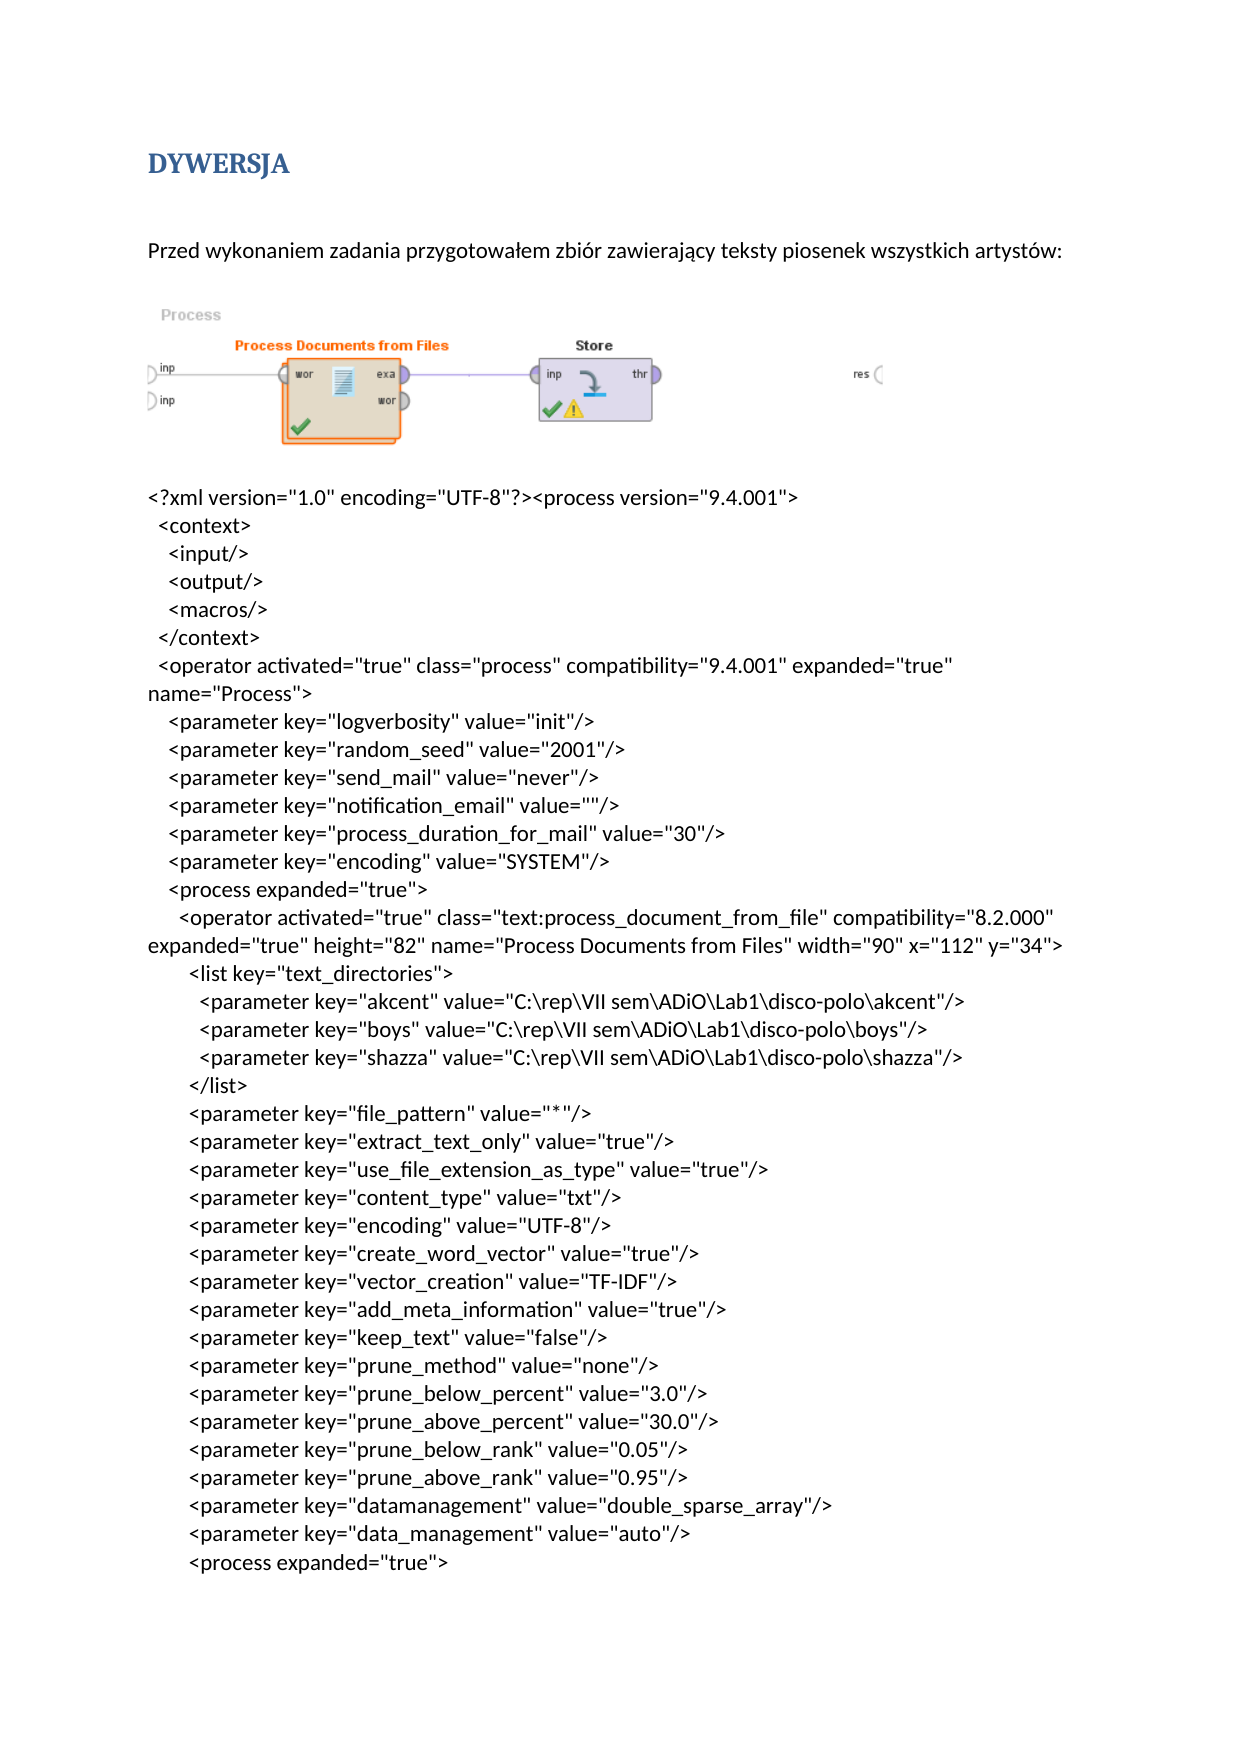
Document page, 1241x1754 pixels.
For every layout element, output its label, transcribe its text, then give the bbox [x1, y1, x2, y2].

text <parameter key="boys" value="C:\rep\VII sem\ADiO\Lab1\disco-polo\boys"/> [148, 1015, 1093, 1043]
picture [147, 293, 883, 458]
text <parameter key="keep_text" value="false"/> [148, 1323, 1093, 1351]
text <parameter key="notification_email" value=""/> [148, 791, 1093, 819]
text <parameter key="vector_creation" value="TF-IDF"/> [148, 1267, 1093, 1295]
text <parameter key="logverbosity" value="init"/> [148, 707, 1093, 735]
text <parameter key="data_management" value="auto"/> [148, 1519, 1093, 1548]
text <parameter key="encoding" value="SYSTEM"/> [148, 847, 1093, 875]
text <parameter key="random_seed" value="2001"/> [148, 735, 1093, 763]
text <parameter key="use_file_extension_as_type" value="true"/> [148, 1155, 1093, 1183]
text <parameter key="prune_above_rank" value="0.95"/> [148, 1463, 1093, 1492]
text <process expanded="true"> [148, 1548, 1093, 1576]
text </list> [148, 1071, 1093, 1099]
text <parameter key="akcent" value="C:\rep\VII sem\ADiO\Lab1\disco-polo\akcent"/> [148, 987, 1093, 1015]
text <parameter key="extract_text_only" value="true"/> [148, 1127, 1093, 1155]
text <parameter key="prune_method" value="none"/> [148, 1351, 1093, 1379]
text <?xml version="1.0" encoding="UTF-8"?><process version="9.4.001"> [148, 483, 1093, 511]
text <input/> [148, 539, 1093, 567]
text <parameter key="file_pattern" value="*"/> [148, 1099, 1093, 1127]
text <parameter key="encoding" value="UTF-8"/> [148, 1211, 1093, 1239]
text <parameter key="datamanagement" value="double_sparse_array"/> [148, 1492, 1093, 1519]
text <operator activated="true" class="text:process_document_from_file" compatibility="8.2.000" expanded="true" height="82" name="Process Documents from Files" width="90" x="112" y="34"> [148, 903, 1093, 959]
text <parameter key="add_meta_information" value="true"/> [148, 1295, 1093, 1323]
text <parameter key="process_duration_for_mail" value="30"/> [148, 819, 1093, 847]
text <macros/> [148, 595, 1093, 623]
text <list key="text_directories"> [148, 959, 1093, 987]
text <parameter key="content_type" value="txt"/> [148, 1183, 1093, 1211]
text <output/> [148, 567, 1093, 595]
text <operator activated="true" class="process" compatibility="9.4.001" expanded="true" name="Process"> [148, 651, 1093, 707]
text <parameter key="prune_below_rank" value="0.05"/> [148, 1436, 1093, 1463]
text <parameter key="prune_below_percent" value="3.0"/> [148, 1379, 1093, 1407]
text <context> [148, 511, 1093, 539]
text </context> [148, 623, 1093, 651]
text <parameter key="send_mail" value="never"/> [148, 763, 1093, 791]
text <process expanded="true"> [148, 875, 1093, 903]
text <parameter key="create_word_vector" value="true"/> [148, 1239, 1093, 1267]
text <parameter key="prune_above_percent" value="30.0"/> [148, 1407, 1093, 1436]
subtitle Przed wykonaniem zadania przygotowałem zbiór zawierający teksty piosenek wszystkich artystów: [148, 236, 1093, 264]
text <parameter key="shazza" value="C:\rep\VII sem\ADiO\Lab1\disco-polo\shazza"/> [148, 1043, 1093, 1071]
subtitle DYWERSJA [148, 148, 1093, 181]
